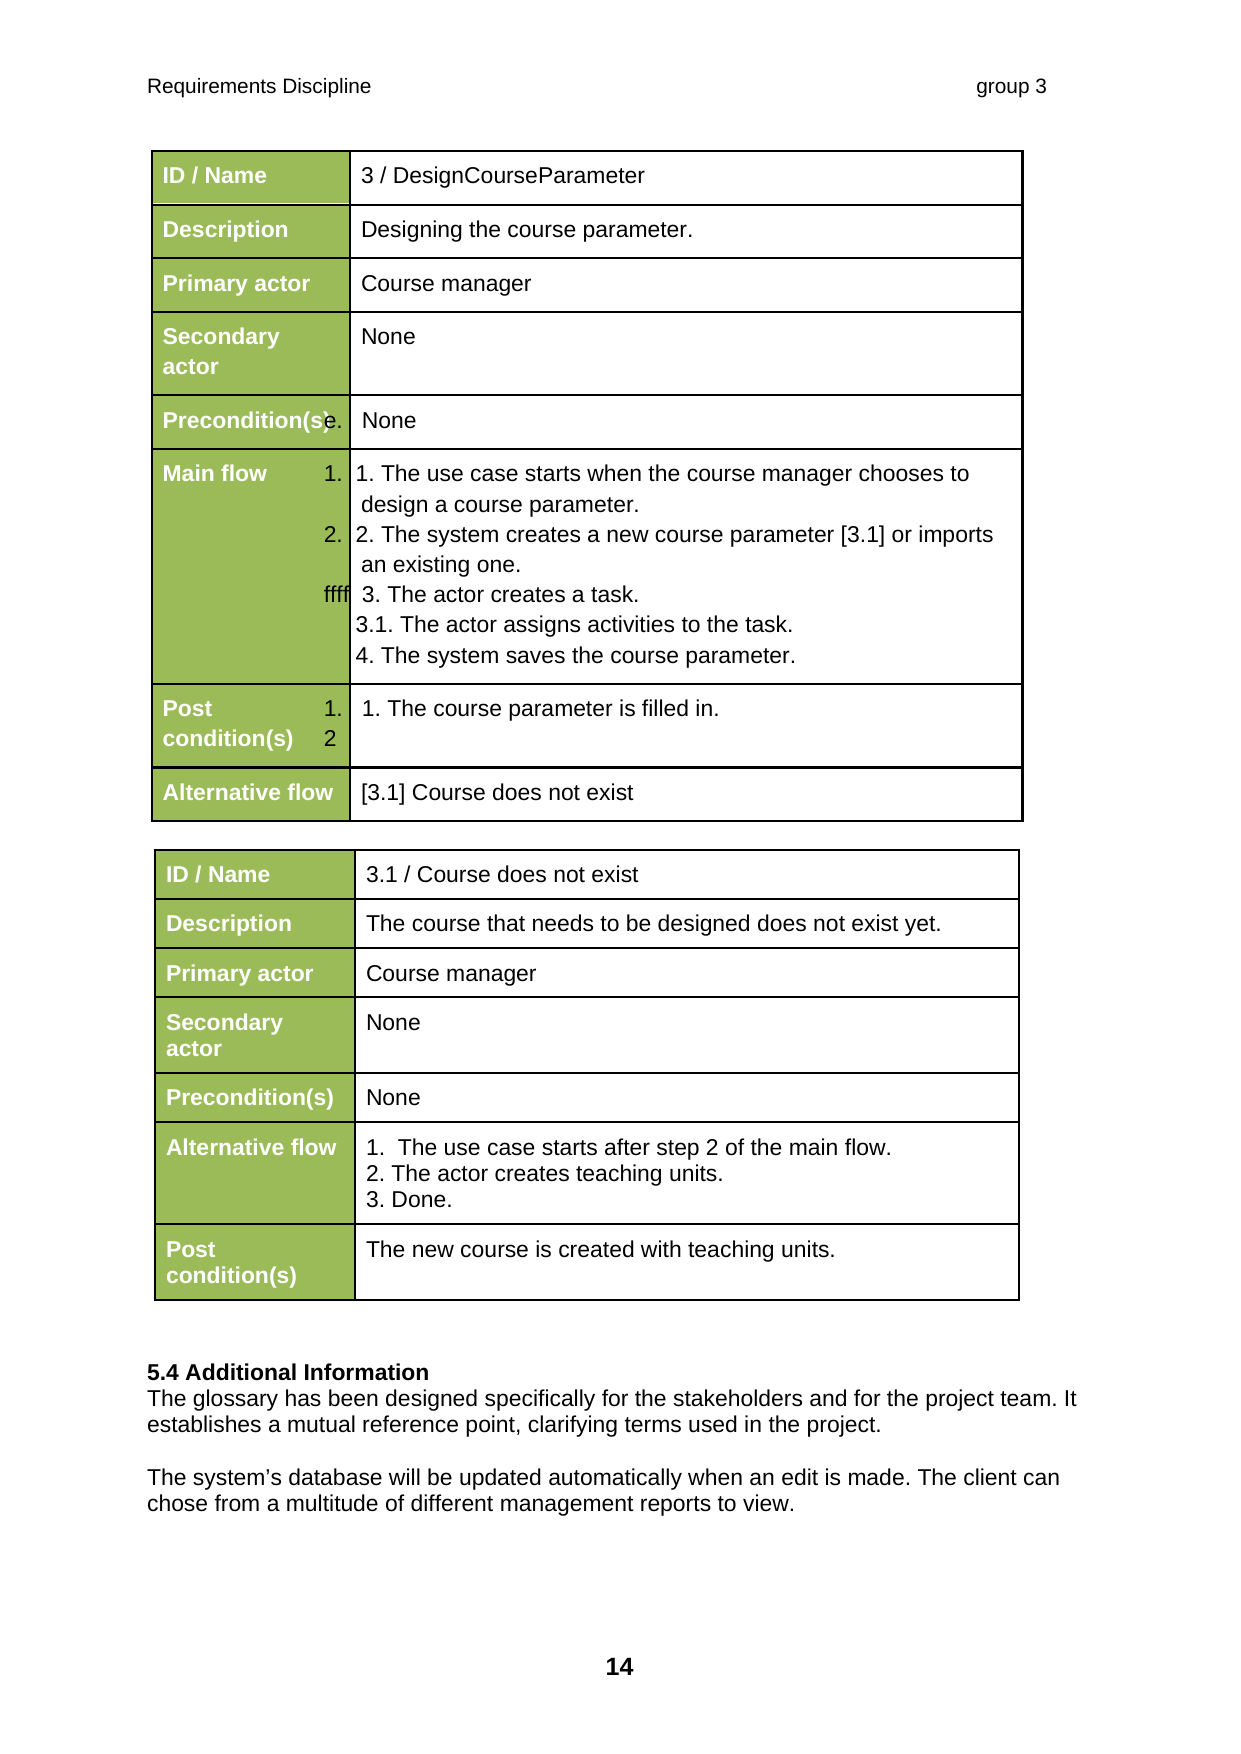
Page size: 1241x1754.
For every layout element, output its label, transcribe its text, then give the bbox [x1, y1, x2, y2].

table_cell Main flow [153, 450, 349, 683]
table_cell Precondition(s) [156, 1074, 354, 1121]
table_cell Description [156, 900, 354, 947]
table_cell The course that needs to be designed does not exist yet. [356, 900, 1018, 947]
table_cell Course manager [351, 259, 1021, 311]
table_header 3 / DesignCourseParameter [351, 152, 1021, 203]
table_header 3.1 / Course does not exist [356, 851, 1018, 898]
table_cell Designing the course parameter. [351, 206, 1021, 257]
table_cell Post condition(s) [156, 1225, 354, 1299]
table_cell None [356, 998, 1018, 1072]
table_cell Alternative flow [156, 1123, 354, 1223]
table_cell Secondary actor [153, 313, 349, 394]
table_cell None [356, 1074, 1018, 1121]
table_cell Post condition(s) [153, 685, 349, 766]
text The system’s database will be updated automatically when an edit is made. The client can chose from a multitude of different management reports to view. [147, 1464, 1092, 1517]
table_cell Precondition(s) [153, 396, 349, 448]
text 5.4 Additional Information [147, 1358, 1092, 1385]
table_cell 1. 1. The use case starts when the course manager chooses to design a course parameter. 2. 2. The system creates a new course parameter [3.1] or imports an existing one. ffff 3. The actor creates a task. 3.1. The actor assigns activities to the task. 4. The system saves the course parameter. [351, 450, 1021, 683]
table_cell None [351, 313, 1021, 394]
table_header ID / Name [156, 851, 354, 898]
table_cell 1. 1. The course parameter is filled in. 2 [351, 685, 1021, 766]
table_cell Description [153, 206, 349, 257]
table_cell [3.1] Course does not exist [351, 769, 1021, 820]
table_header ID / Name [153, 152, 349, 203]
table_cell Primary actor [156, 949, 354, 996]
table_cell e. None [351, 396, 1021, 448]
table_cell Course manager [356, 949, 1018, 996]
table_cell Secondary actor [156, 998, 354, 1072]
table_cell The new course is created with teaching units. [356, 1225, 1018, 1299]
table_cell Primary actor [153, 259, 349, 311]
table_cell 1. The use case starts after step 2 of the main flow. 2. The actor creates teaching units. 3. Done. [356, 1123, 1018, 1223]
text The glossary has been designed specifically for the stakeholders and for the project team. It establishes a mutual reference point, clarifying terms used in the project. [147, 1385, 1092, 1437]
table_cell Alternative flow [153, 769, 349, 820]
